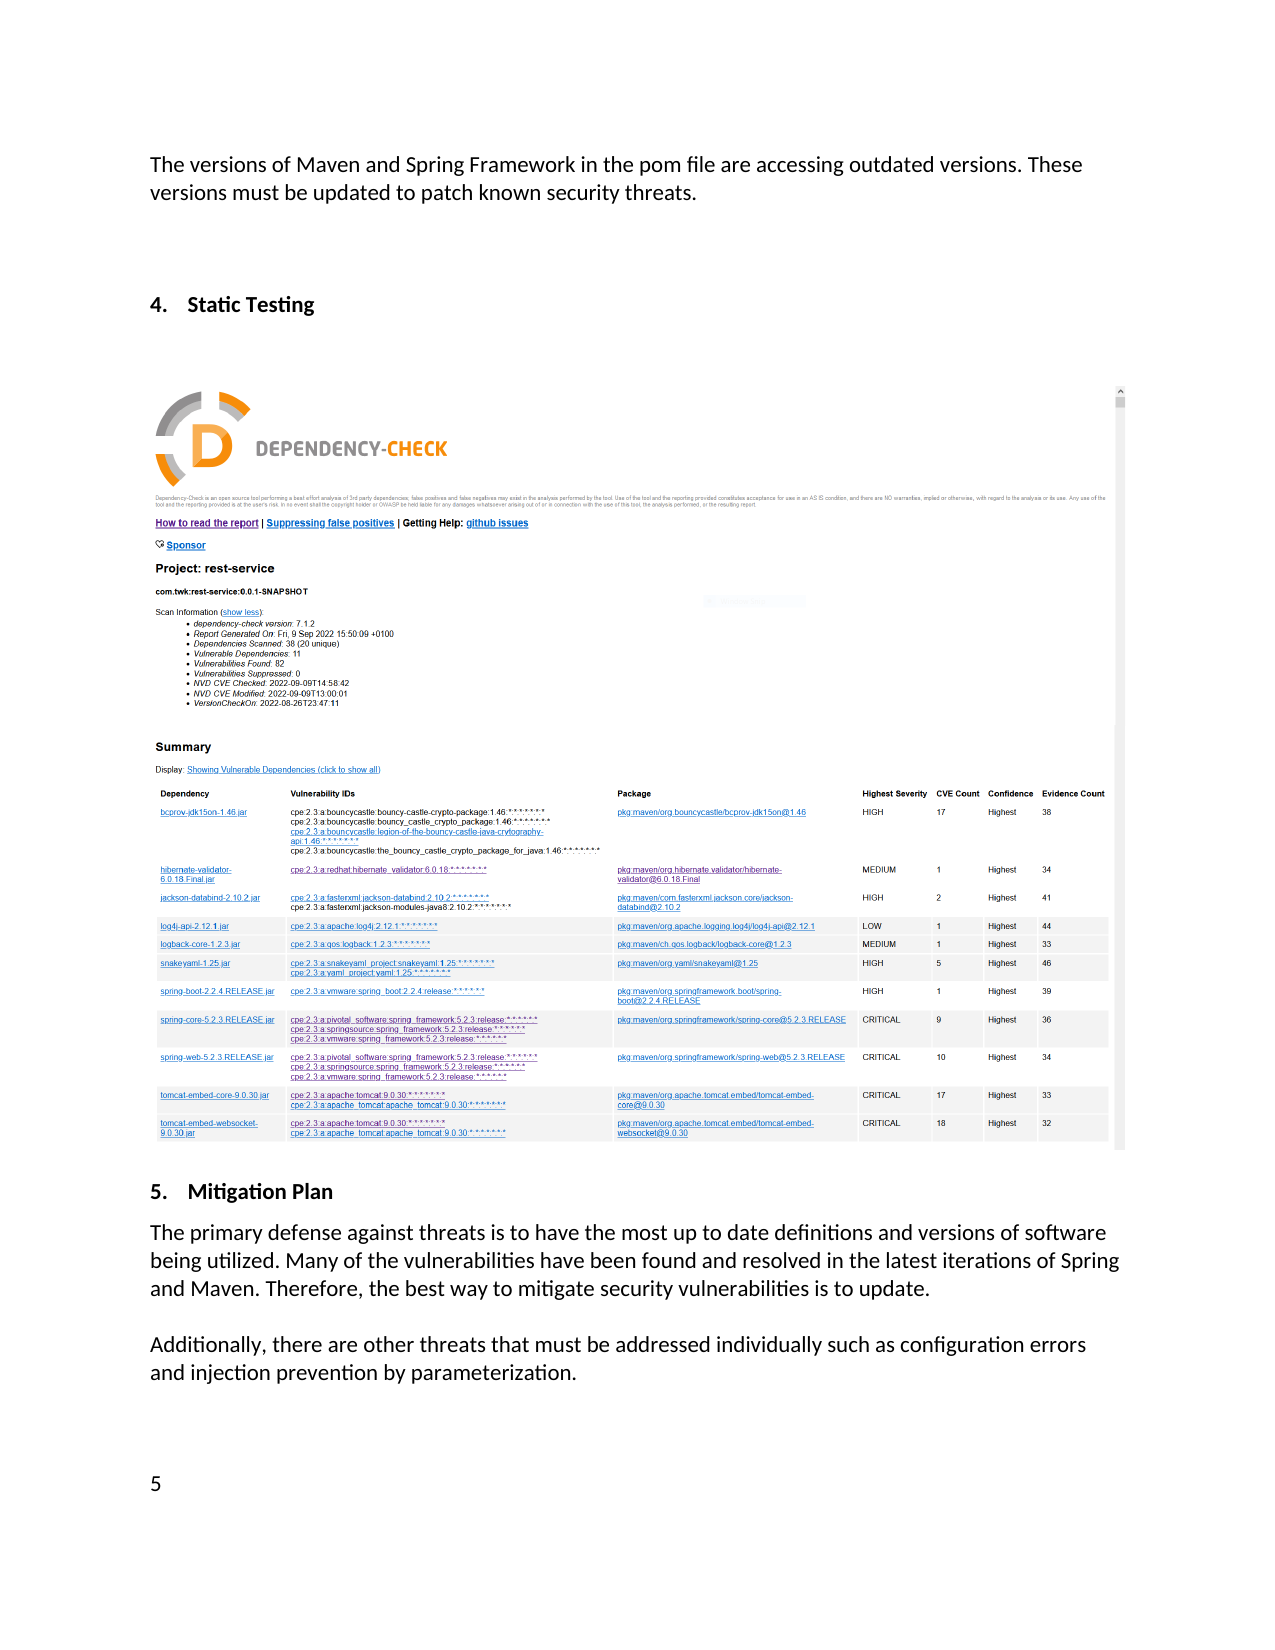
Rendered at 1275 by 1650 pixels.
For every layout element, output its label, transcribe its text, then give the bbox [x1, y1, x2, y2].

subtitle Mitigation Plan [150, 1177, 1125, 1205]
text The versions of Maven and Spring Framework in the pom file are accessing outdated versions. These versions must be updated to patch known security threats. [150, 150, 1125, 206]
picture [150, 386, 1125, 1150]
text The primary defense against threats is to have the most up to date definitions and versions of software being utilized. Many of the vulnerabilities have been found and resolved in the latest iterations of Spring and Maven. Therefore, the best way to mitigate security vulnerabilities is to update. [150, 1218, 1125, 1302]
text Additionally, there are other threats that must be addressed individually such as configuration errors and injection prevention by parameterization. [150, 1330, 1125, 1386]
subtitle Static Testing [150, 290, 1125, 318]
